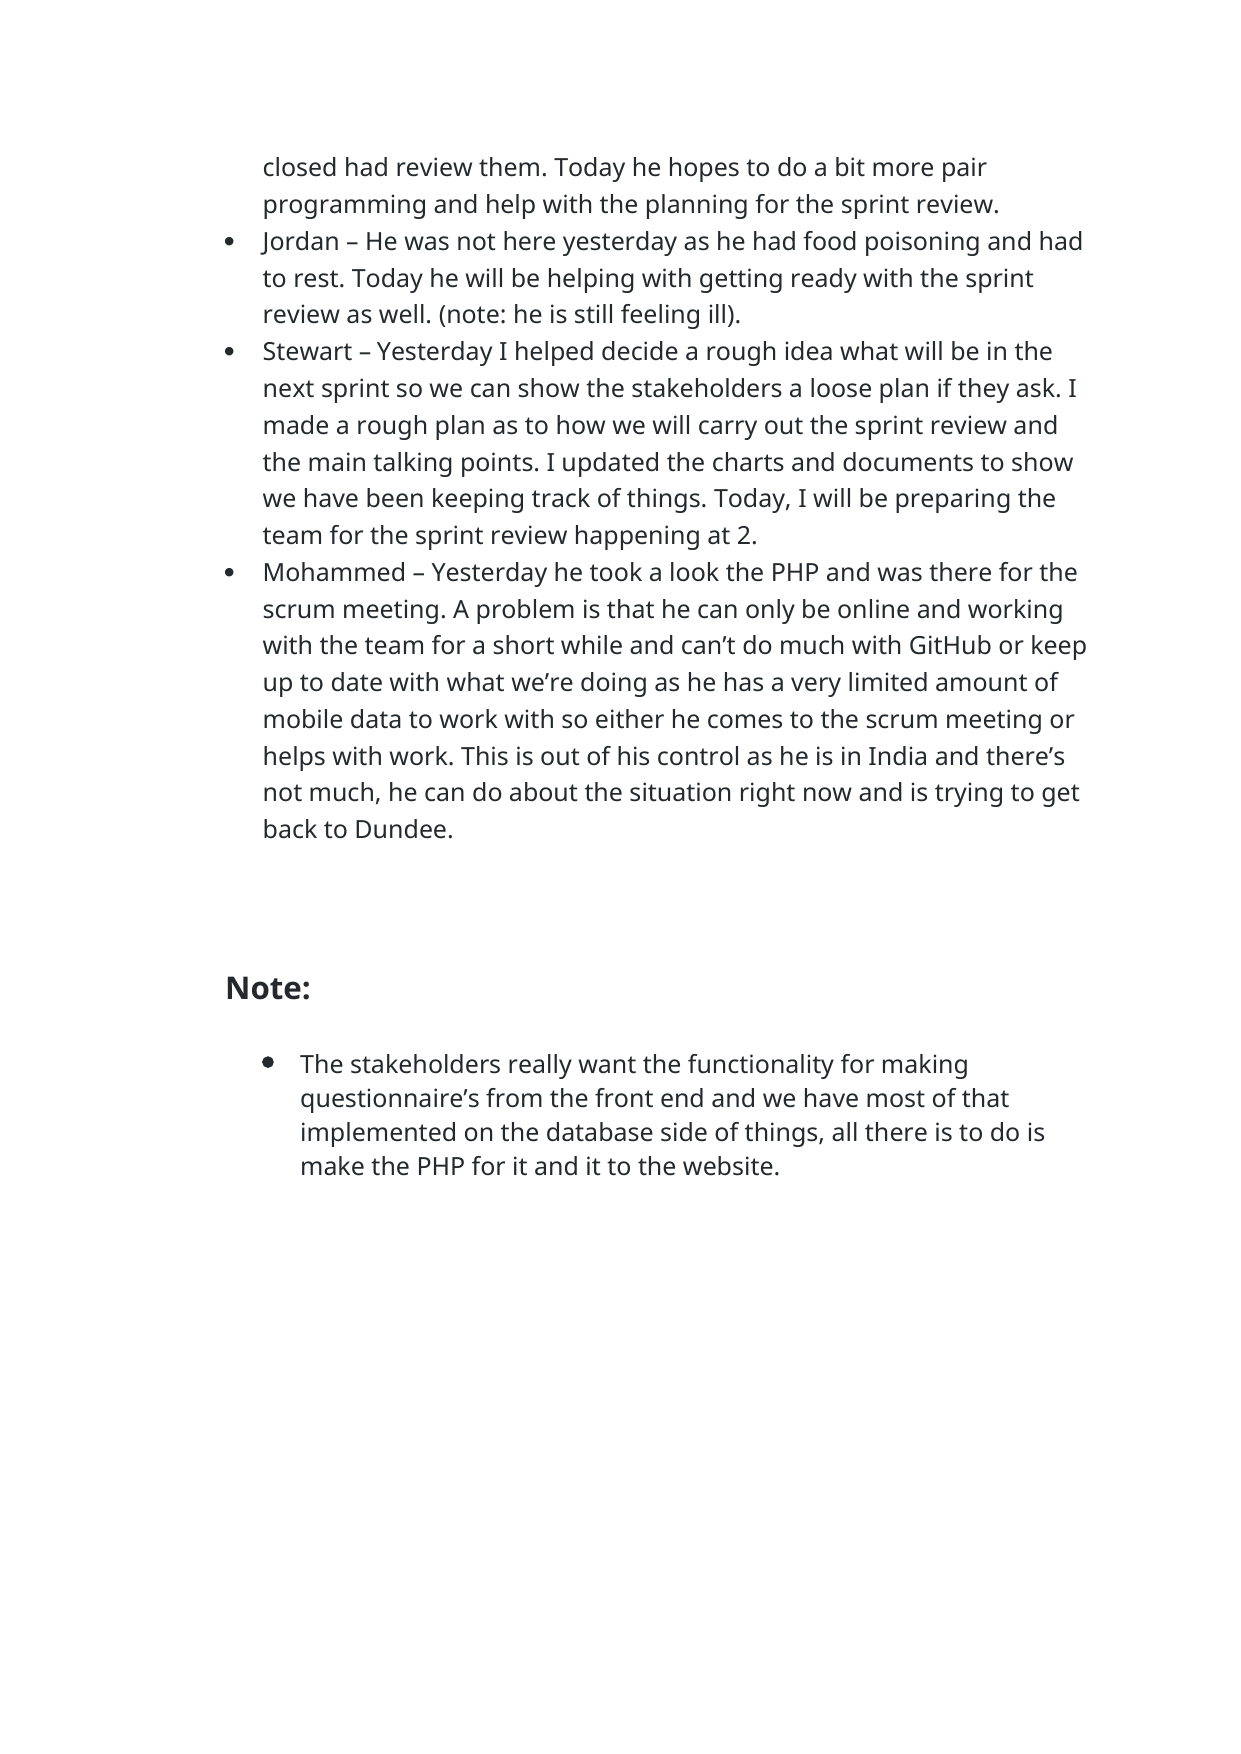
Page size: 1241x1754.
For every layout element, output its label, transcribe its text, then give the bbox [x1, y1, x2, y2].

list Stewart – Yesterday I helped decide a rough idea what will be in the next sprint so we can show the stakeholders a loose plan if they ask. I made a rough plan as to how we will carry out the sprint review and the main talking points. I updated the charts and documents to show we have been keeping track of things. Today, I will be preparing the team for the sprint review happening at 2. [225, 334, 1090, 552]
list Mohammed – Yesterday he took a look the PHP and was there for the scrum meeting. A problem is that he can only be online and working with the team for a short while and can’t do much with GitHub or keep up to date with what we’re doing as he has a very limited amount of mobile data to work with so either he comes to the scrum meeting or helps with work. This is out of his control as he is in India and there’s not much, he can do about the situation right now and is trying to get back to Dundee. [225, 554, 1090, 846]
list The stakeholders really want the functionality for making questionnaire’s from the front end and we have most of that implemented on the database side of things, all there is to do is make the PHP for it and it to the website. [262, 1046, 1090, 1183]
list Jordan – He was not here yesterday as he had food poisoning and had to rest. Today he will be helping with getting ready with the sprint review as well. (note: he is still feeling ill). [225, 223, 1090, 331]
text Note: [225, 966, 1090, 1009]
